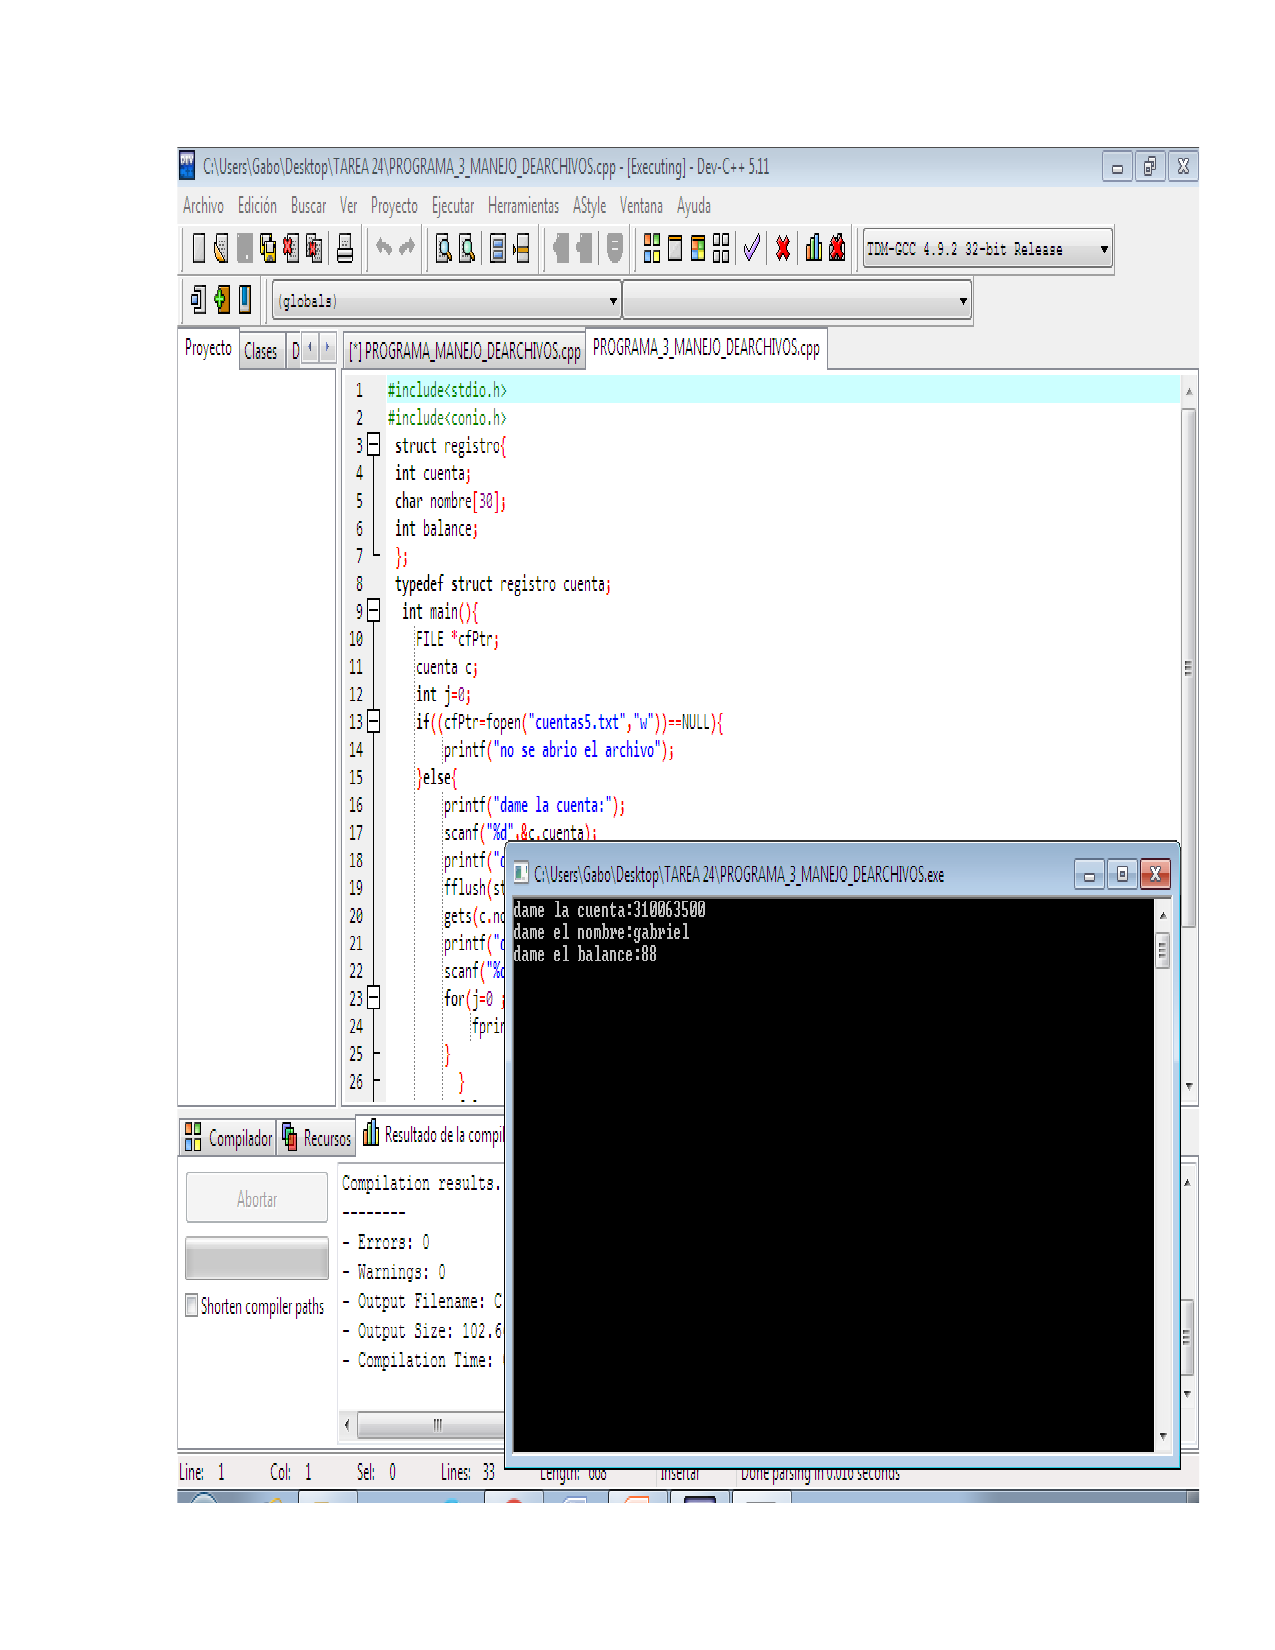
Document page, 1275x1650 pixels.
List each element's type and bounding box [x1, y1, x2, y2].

picture [177, 147, 1200, 1503]
